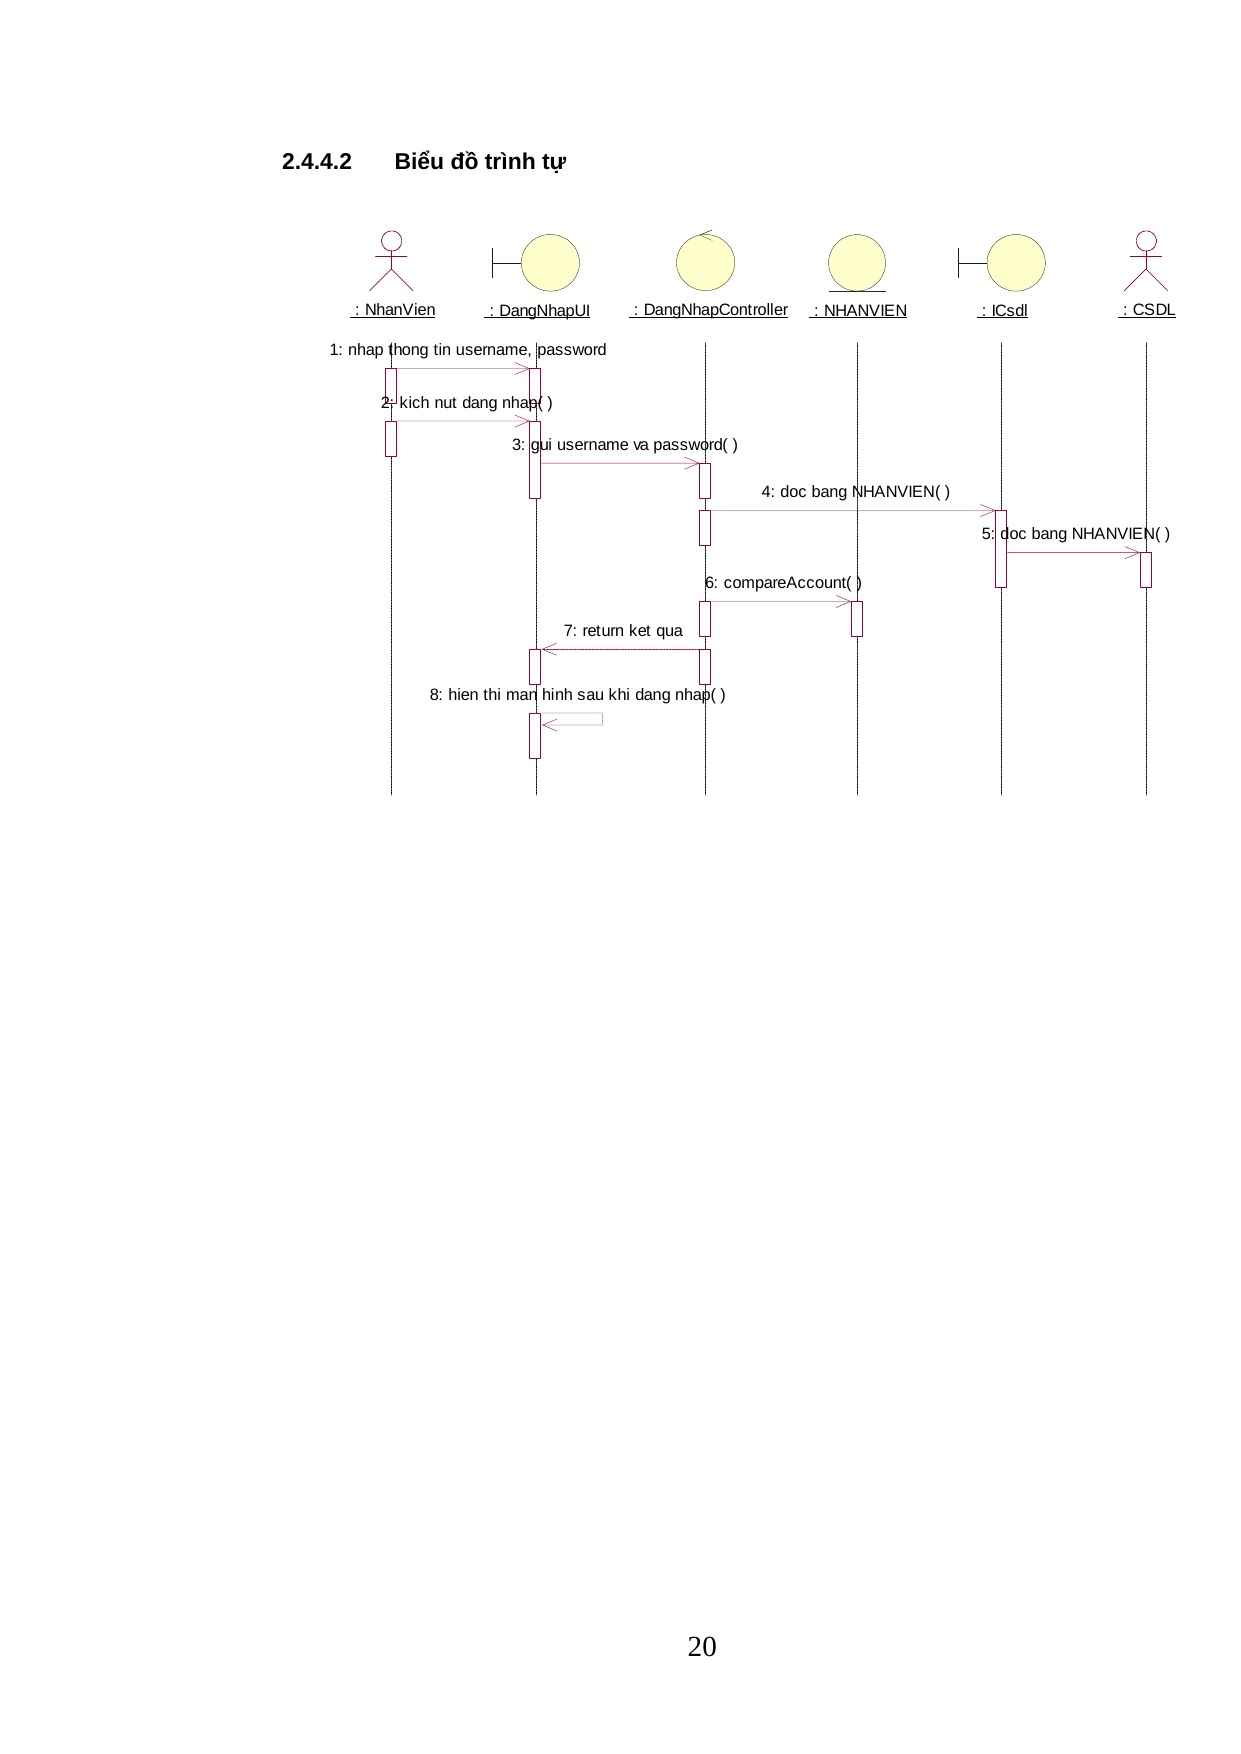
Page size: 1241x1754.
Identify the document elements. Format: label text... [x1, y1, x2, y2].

subtitle Biểu đồ trình tự [282, 148, 1122, 174]
